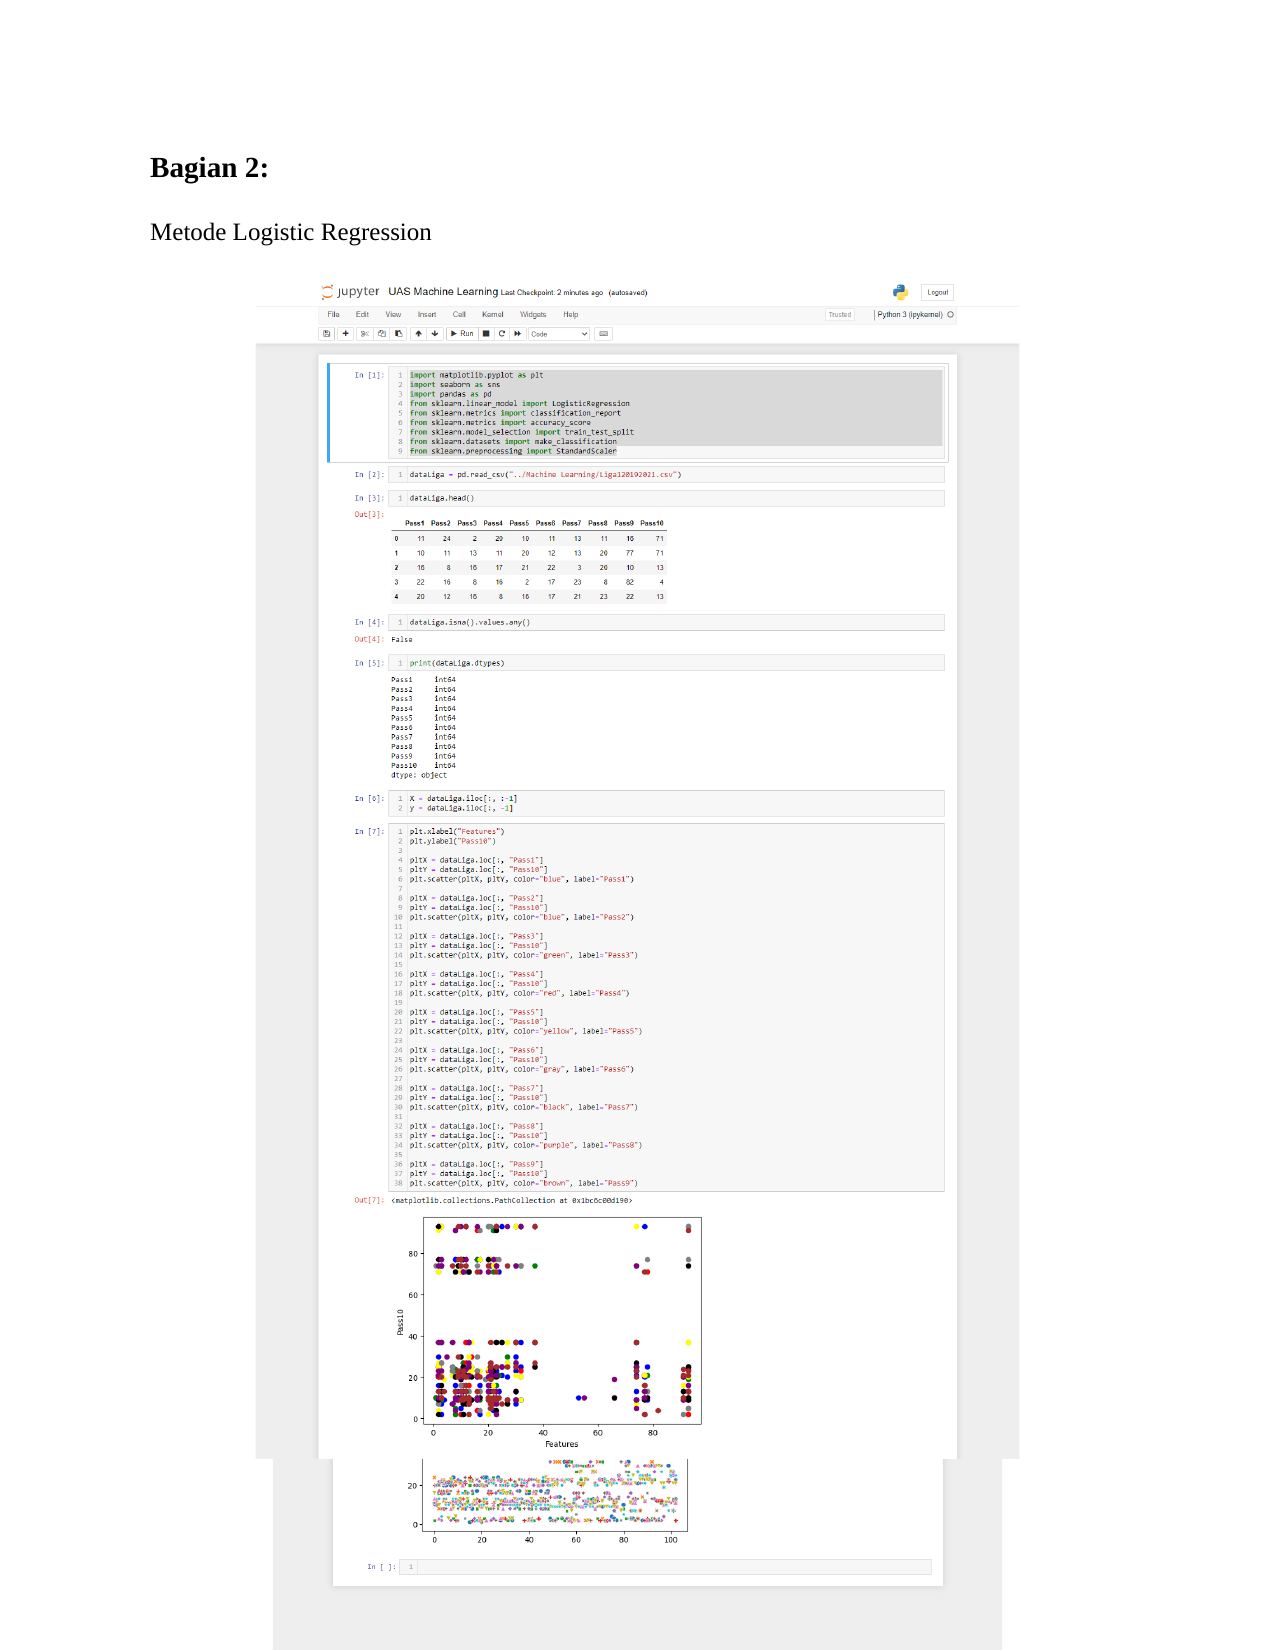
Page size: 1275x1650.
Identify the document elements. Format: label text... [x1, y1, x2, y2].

picture [255, 281, 1020, 1650]
text Bagian 2: [150, 150, 1125, 183]
text Metode Logistic Regression [150, 217, 1125, 246]
